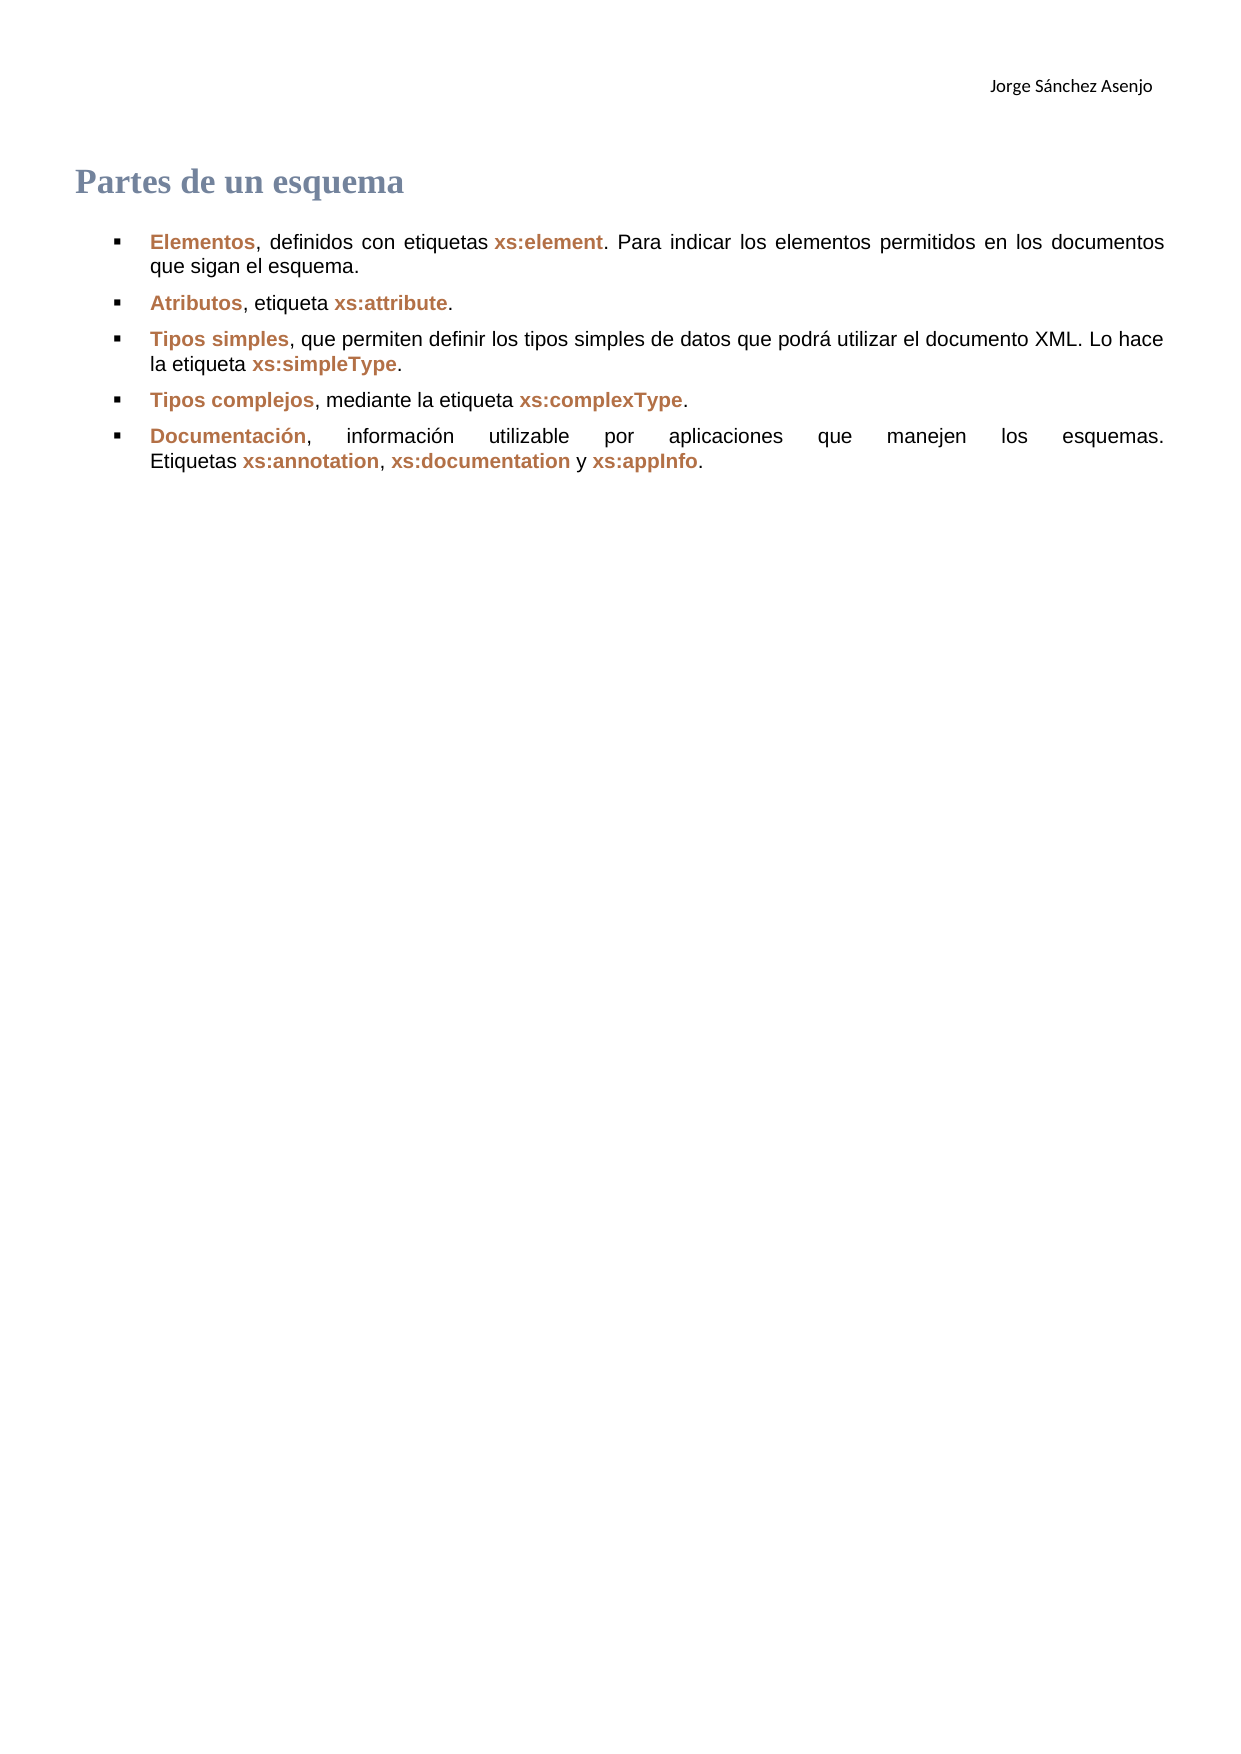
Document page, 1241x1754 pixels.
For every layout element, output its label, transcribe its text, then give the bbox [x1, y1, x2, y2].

list Tipos simples, que permiten definir los tipos simples de datos que podrá utilizar el documento XML. Lo hace la etiqueta xs:simpleType. [112, 327, 1165, 375]
list Elementos, definidos con etiquetas xs:element. Para indicar los elementos permitidos en los documentos que sigan el esquema. [112, 230, 1165, 278]
list Tipos complejos, mediante la etiqueta xs:complexType. [112, 388, 1165, 412]
text Partes de un esquema [75, 160, 1165, 201]
list Documentación, información utilizable por aplicaciones que manejen los esquemas. Etiquetas xs:annotation, xs:documentation y xs:appInfo. [112, 424, 1165, 472]
list Atributos, etiqueta xs:attribute. [112, 291, 1165, 315]
